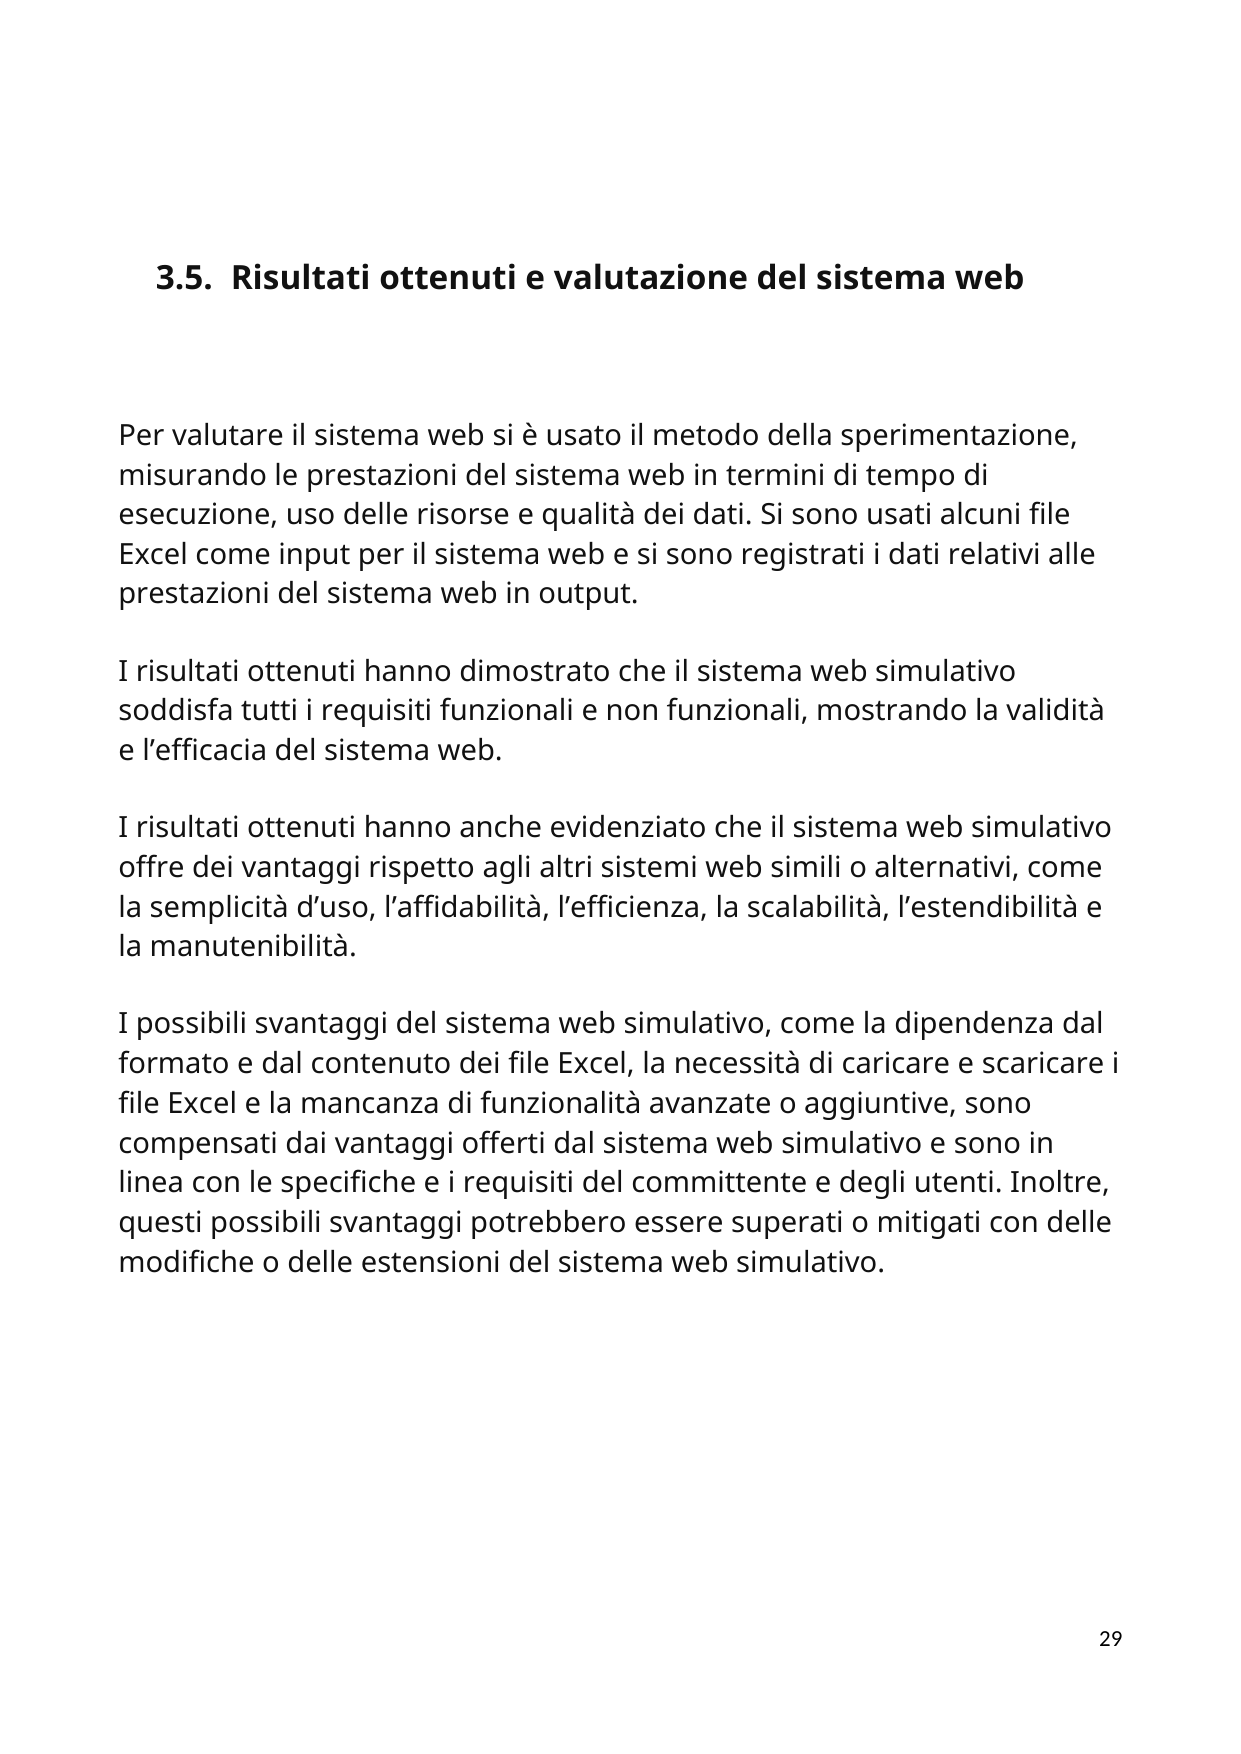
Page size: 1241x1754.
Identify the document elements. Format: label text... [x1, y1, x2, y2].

text I risultati ottenuti hanno anche evidenziato che il sistema web simulativo offre dei vantaggi rispetto agli altri sistemi web simili o alternativi, come la semplicità d’uso, l’affidabilità, l’efficienza, la scalabilità, l’estendibilità e la manutenibilità. [118, 807, 1122, 965]
text Per valutare il sistema web si è usato il metodo della sperimentazione, misurando le prestazioni del sistema web in termini di tempo di esecuzione, uso delle risorse e qualità dei dati. Si sono usati alcuni file Excel come input per il sistema web e si sono registrati i dati relativi alle prestazioni del sistema web in output. [118, 414, 1122, 612]
text I risultati ottenuti hanno dimostrato che il sistema web simulativo soddisfa tutti i requisiti funzionali e non funzionali, mostrando la validità e l’efficacia del sistema web. [118, 650, 1122, 769]
list Risultati ottenuti e valutazione del sistema web [156, 254, 1122, 299]
text I possibili svantaggi del sistema web simulativo, come la dipendenza dal formato e dal contenuto dei file Excel, la necessità di caricare e scaricare i file Excel e la mancanza di funzionalità avanzate o aggiuntive, sono compensati dai vantaggi offerti dal sistema web simulativo e sono in linea con le specifiche e i requisiti del committente e degli utenti. Inoltre, questi possibili svantaggi potrebbero essere superati o mitigati con delle modifiche o delle estensioni del sistema web simulativo. [118, 1003, 1122, 1281]
